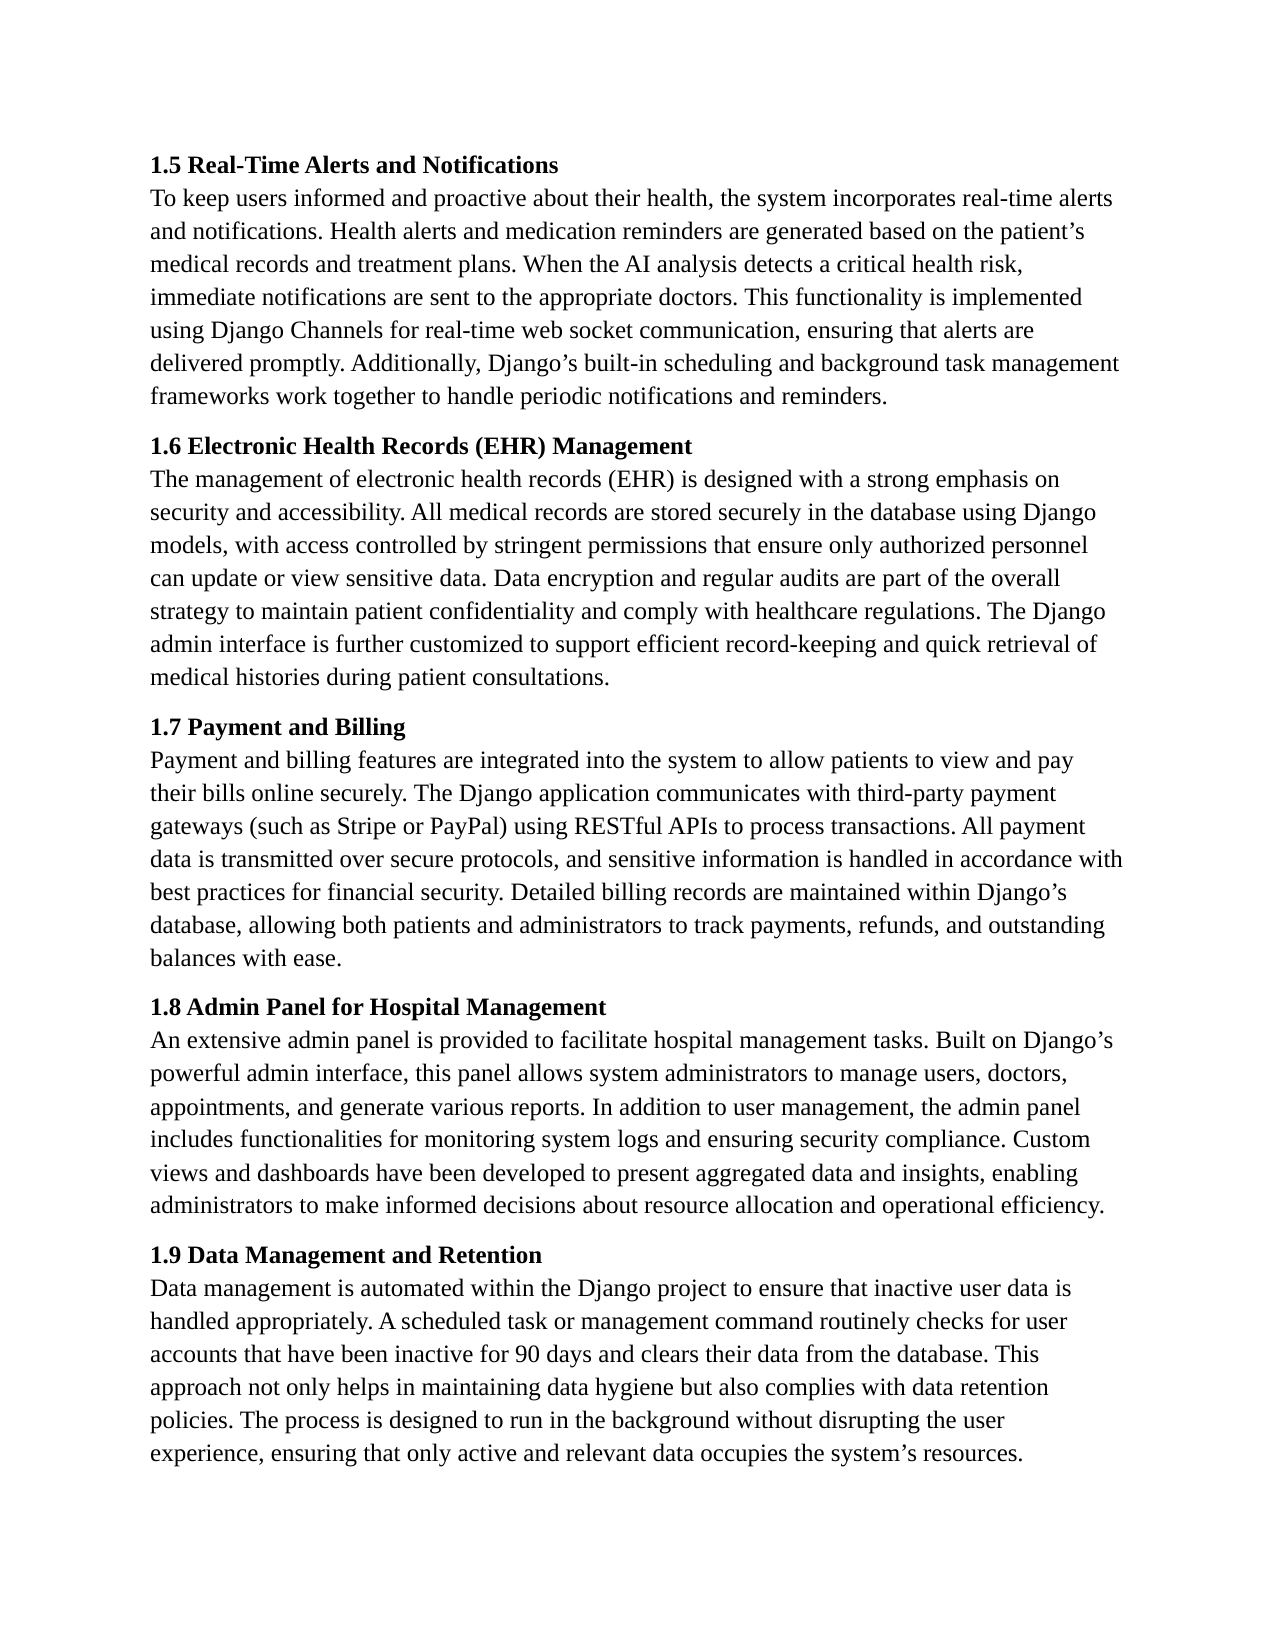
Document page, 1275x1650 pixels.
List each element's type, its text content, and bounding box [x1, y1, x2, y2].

text 1.9 Data Management and Retention Data management is automated within the Django project to ensure that inactive user data is handled appropriately. A scheduled task or management command routinely checks for user accounts that have been inactive for 90 days and clears their data from the database. This approach not only helps in maintaining data hygiene but also complies with data retention policies. The process is designed to run in the background without disrupting the user experience, ensuring that only active and relevant data occupies the system’s resources. [150, 1240, 1125, 1467]
text 1.5 Real-Time Alerts and Notifications To keep users informed and proactive about their health, the system incorporates real-time alerts and notifications. Health alerts and medication reminders are generated based on the patient’s medical records and treatment plans. When the AI analysis detects a critical health risk, immediate notifications are sent to the appropriate doctors. This functionality is implemented using Django Channels for real-time web socket communication, ensuring that alerts are delivered promptly. Additionally, Django’s built-in scheduling and background task management frameworks work together to handle periodic notifications and reminders. [150, 150, 1125, 410]
text 1.8 Admin Panel for Hospital Management An extensive admin panel is provided to facilitate hospital management tasks. Built on Django’s powerful admin interface, this panel allows system administrators to manage users, doctors, appointments, and generate various reports. In addition to user management, the admin panel includes functionalities for monitoring system logs and ensuring security compliance. Custom views and dashboards have been developed to present aggregated data and insights, enabling administrators to make informed decisions about resource allocation and operational efficiency. [150, 992, 1125, 1219]
text 1.7 Payment and Billing Payment and billing features are integrated into the system to allow patients to view and pay their bills online securely. The Django application communicates with third-party payment gateways (such as Stripe or PayPal) using RESTful APIs to process transactions. All payment data is transmitted over secure protocols, and sensitive information is handled in accordance with best practices for financial security. Detailed billing records are maintained within Django’s database, allowing both patients and administrators to track payments, refunds, and outstanding balances with ease. [150, 712, 1125, 972]
text 1.6 Electronic Health Records (EHR) Management The management of electronic health records (EHR) is designed with a strong emphasis on security and accessibility. All medical records are stored securely in the database using Django models, with access controlled by stringent permissions that ensure only authorized personnel can update or view sensitive data. Data encryption and regular audits are part of the overall strategy to maintain patient confidentiality and comply with healthcare regulations. The Django admin interface is further customized to support efficient record-keeping and quick retrieval of medical histories during patient consultations. [150, 431, 1125, 691]
